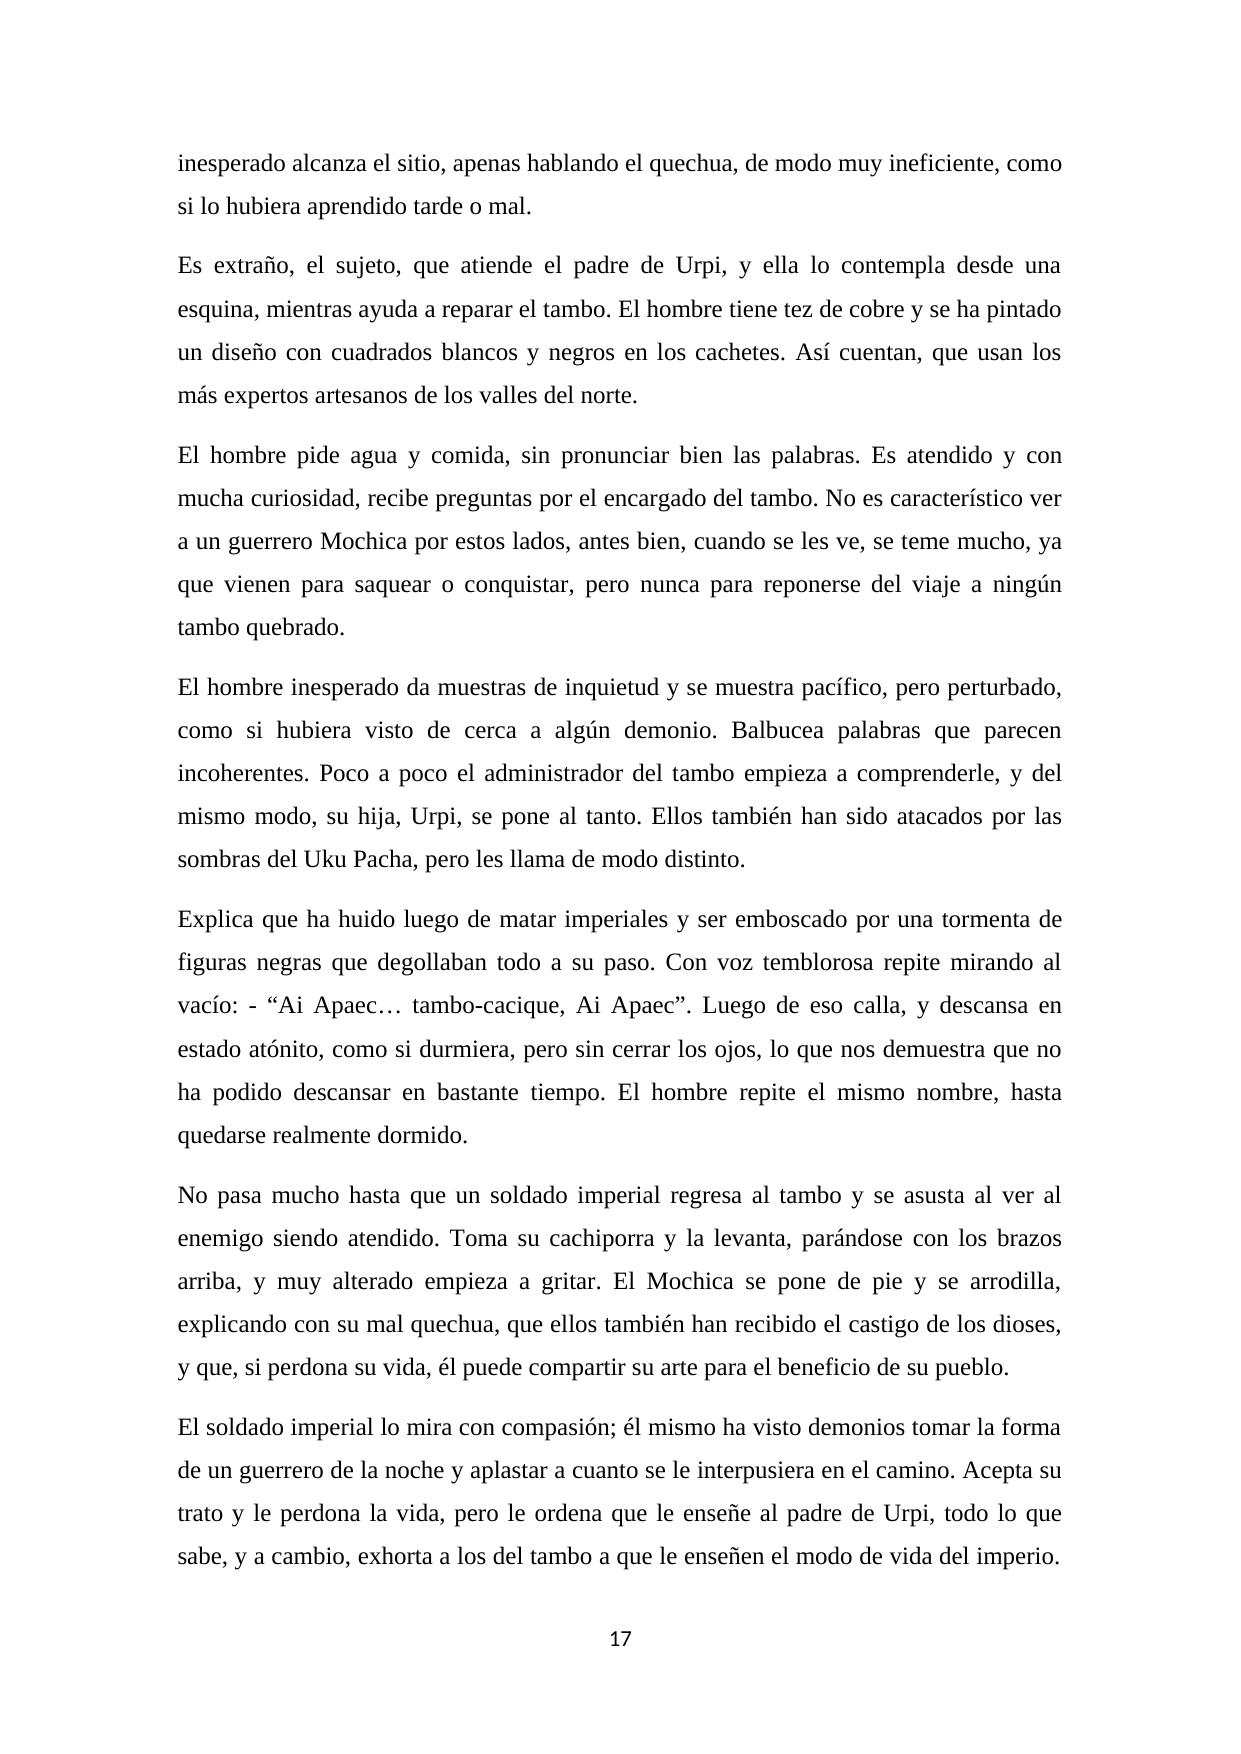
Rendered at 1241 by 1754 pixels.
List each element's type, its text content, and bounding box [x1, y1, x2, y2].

text El hombre inesperado da muestras de inquietud y se muestra pacífico, pero perturbado, como si hubiera visto de cerca a algún demonio. Balbucea palabras que parecen incoherentes. Poco a poco el administrador del tambo empieza a comprenderle, y del mismo modo, su hija, Urpi, se pone al tanto. Ellos también han sido atacados por las sombras del Uku Pacha, pero les llama de modo distinto. [177, 672, 1063, 873]
text El hombre pide agua y comida, sin pronunciar bien las palabras. Es atendido y con mucha curiosidad, recibe preguntas por el encargado del tambo. No es característico ver a un guerrero Mochica por estos lados, antes bien, cuando se les ve, se teme mucho, ya que vienen para saquear o conquistar, pero nunca para reponerse del viaje a ningún tambo quebrado. [177, 440, 1063, 641]
text Es extraño, el sujeto, que atiende el padre de Urpi, y ella lo contempla desde una esquina, mientras ayuda a reparar el tambo. El hombre tiene tez de cobre y se ha pintado un diseño con cuadrados blancos y negros en los cachetes. Así cuentan, que usan los más expertos artesanos de los valles del norte. [177, 251, 1063, 409]
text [177, 148, 1063, 219]
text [177, 1412, 1063, 1570]
text No pasa mucho hasta que un soldado imperial regresa al tambo y se asusta al ver al enemigo siendo atendido. Toma su cachiporra y la levanta, parándose con los brazos arriba, y muy alterado empieza a gritar. El Mochica se pone de pie y se arrodilla, explicando con su mal quechua, que ellos también han recibido el castigo de los dioses, y que, si perdona su vida, él puede compartir su arte para el beneficio de su pueblo. [177, 1180, 1063, 1381]
text Explica que ha huido luego de matar imperiales y ser emboscado por una tormenta de figuras negras que degollaban todo a su paso. Con voz temblorosa repite mirando al vacío: - “Ai Apaec… tambo-cacique, Ai Apaec”. Luego de eso calla, y descansa en estado atónito, como si durmiera, pero sin cerrar los ojos, lo que nos demuestra que no ha podido descansar en bastante tiempo. El hombre repite el mismo nombre, hasta quedarse realmente dormido. [177, 904, 1063, 1149]
